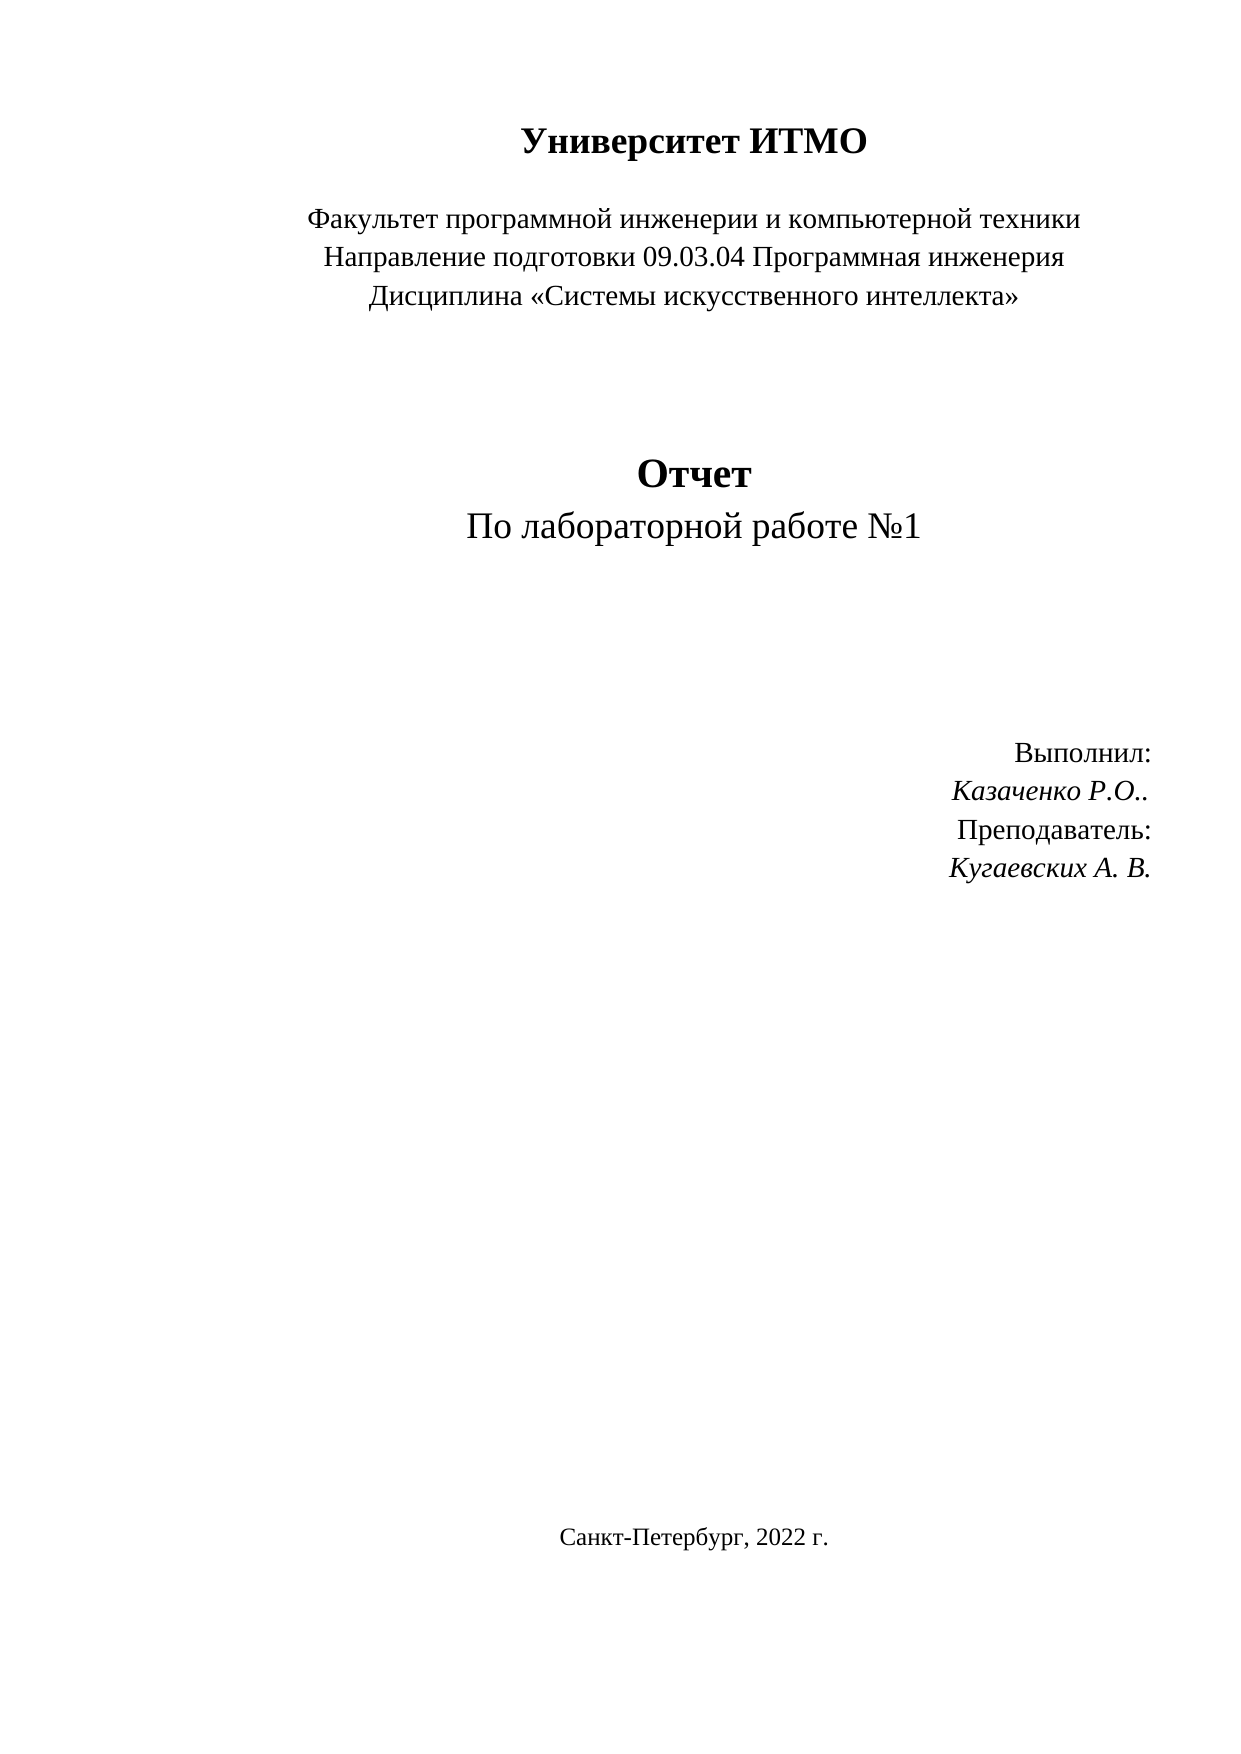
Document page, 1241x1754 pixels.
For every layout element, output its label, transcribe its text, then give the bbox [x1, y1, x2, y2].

text Санкт-Петербург, 2022 г. [177, 1522, 1152, 1551]
text Казаченко Р.О.. [177, 773, 1152, 807]
text Дисциплина «Системы искусственного интеллекта» [177, 278, 1152, 311]
text Преподаватель: [177, 812, 1152, 845]
text Выполнил: [177, 735, 1152, 768]
text Университет ИТМО [177, 118, 1152, 161]
text Факультет программной инженерии и компьютерной техники [177, 201, 1152, 234]
text По лабораторной работе №1 [177, 503, 1152, 547]
text Кугаевских А. В. [177, 850, 1152, 884]
text Направление подготовки 09.03.04 Программная инженерия [177, 239, 1152, 273]
text Отчет [177, 448, 1152, 496]
